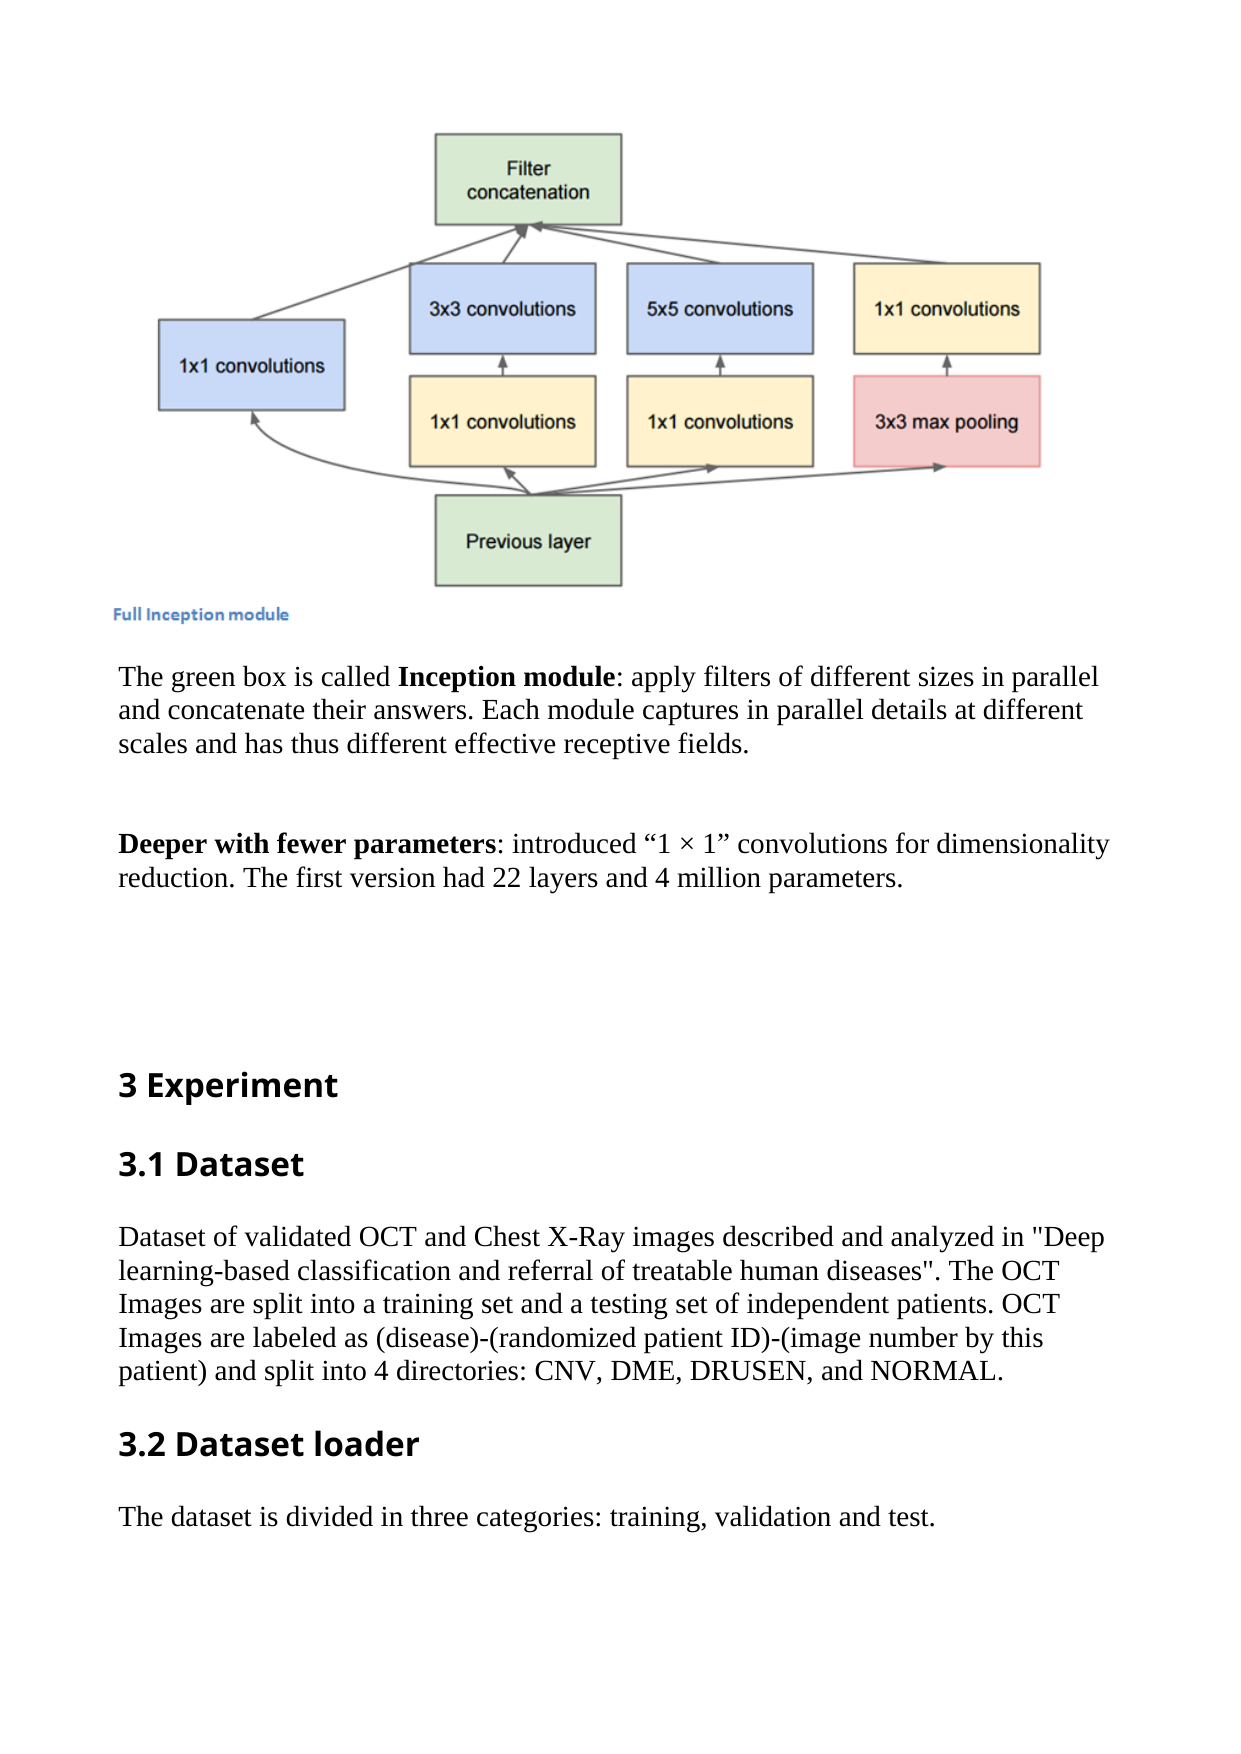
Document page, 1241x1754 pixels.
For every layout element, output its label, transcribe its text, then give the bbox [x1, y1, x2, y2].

picture [87, 127, 1092, 634]
text Deeper with fewer parameters: introduced “1 × 1” convolutions for dimensionality reduction. The first version had 22 layers and 4 million parameters. [118, 827, 1122, 894]
text 3.2 Dataset loader [118, 1421, 1122, 1466]
text Dataset of validated OCT and Chest X-Ray images described and analyzed in "Deep learning-based classification and referral of treatable human diseases". The OCT Images are split into a training set and a testing set of independent patients. OCT Images are labeled as (disease)-(randomized patient ID)-(image number by this patient) and split into 4 directories: CNV, DME, DRUSEN, and NORMAL. [118, 1219, 1122, 1387]
text 3.1 Dataset [118, 1140, 1122, 1186]
text 3 Experiment [118, 1061, 1122, 1107]
text The dataset is divided in three categories: training, validation and test. [118, 1499, 1122, 1533]
